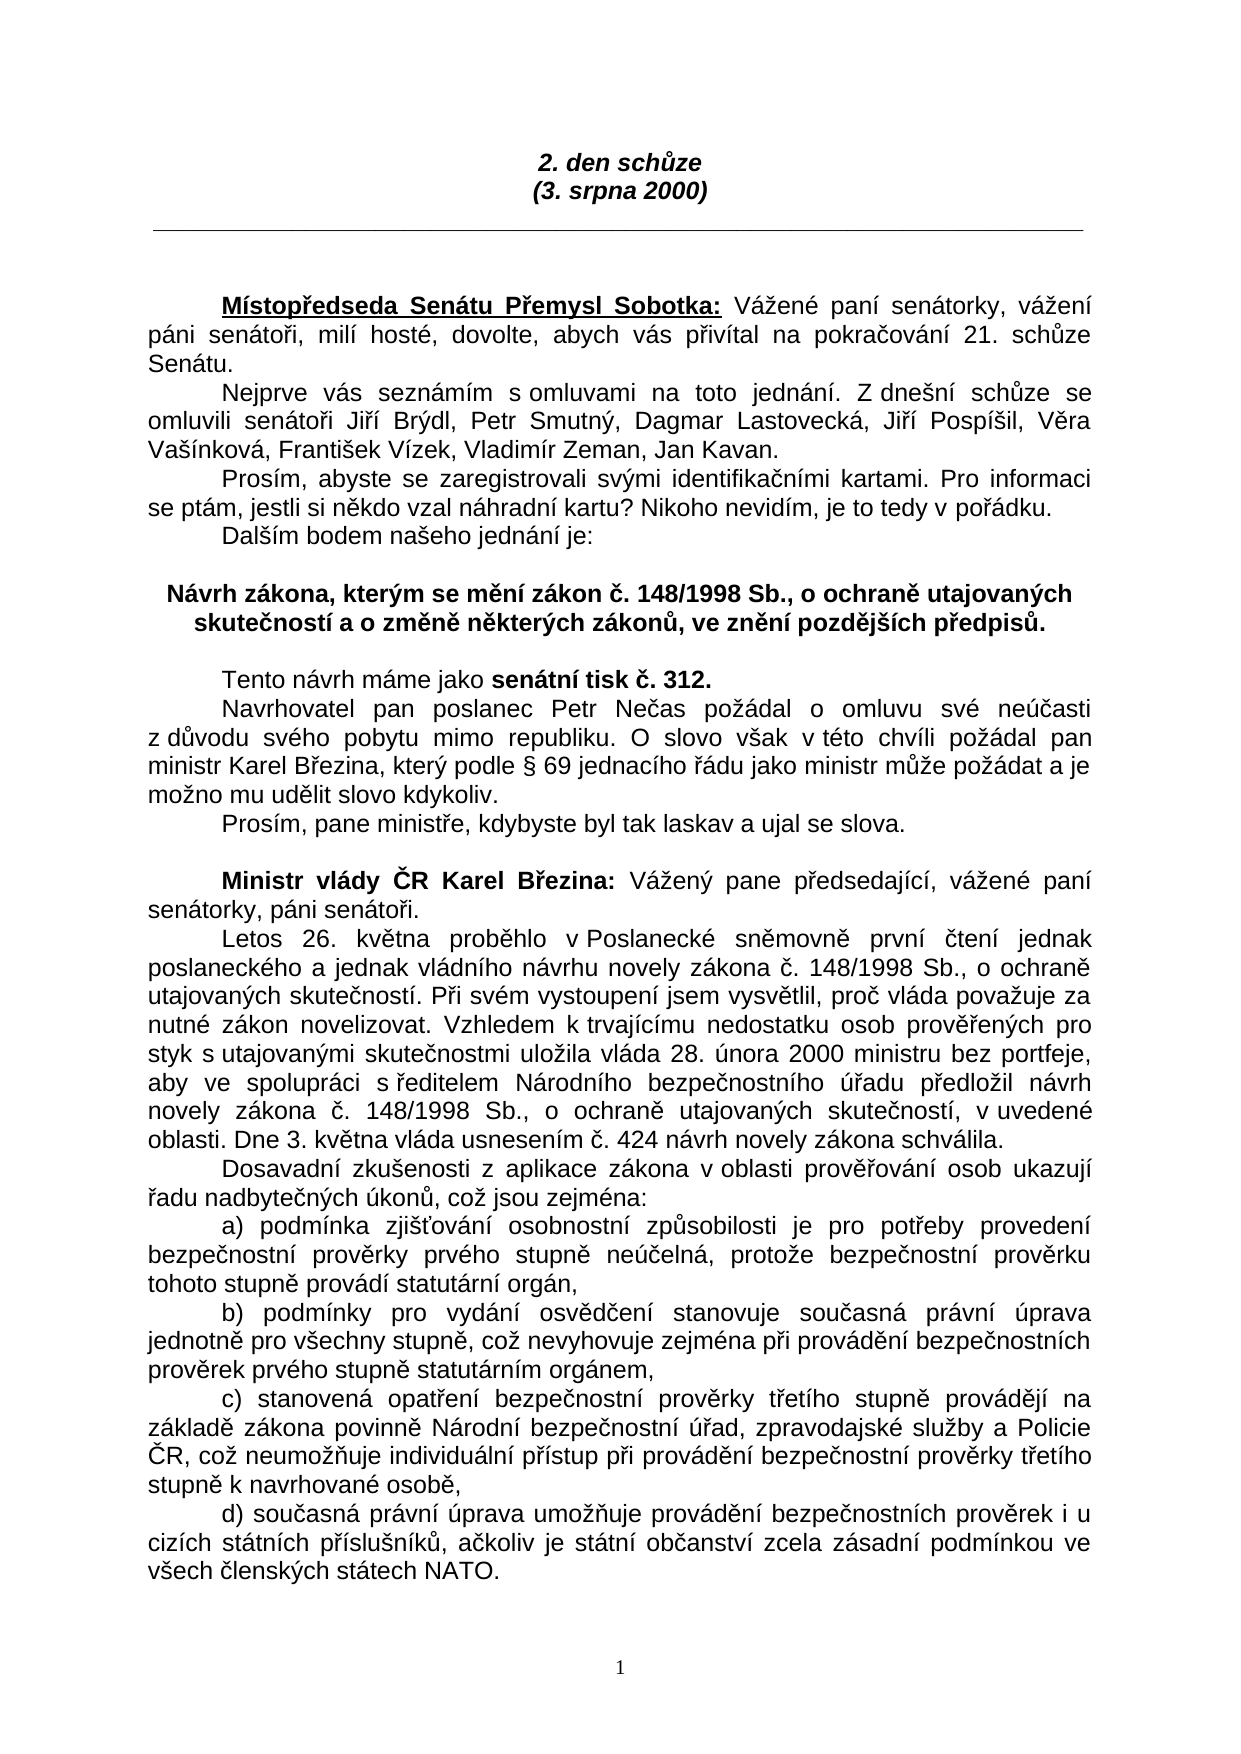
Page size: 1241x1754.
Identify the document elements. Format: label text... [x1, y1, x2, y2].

text Dalším bodem našeho jednání je: [148, 521, 1093, 550]
text Místopředseda Senátu Přemysl Sobotka: Vážené paní senátorky, vážení páni senátoři, milí hosté, dovolte, abych vás přivítal na pokračování 21. schůze Senátu. [148, 291, 1093, 378]
text d) současná právní úprava umožňuje provádění bezpečnostních prověrek i u cizích státních příslušníků, ačkoliv je státní občanství zcela zásadní podmínkou ve všech členských státech NATO. [148, 1499, 1093, 1585]
text Dosavadní zkušenosti z aplikace zákona v oblasti prověřování osob ukazují řadu nadbytečných úkonů, což jsou zejména: [148, 1154, 1093, 1211]
text 2. den schůze [148, 148, 1093, 176]
text b) podmínky pro vydání osvědčení stanovuje současná právní úprava jednotně pro všechny stupně, což nevyhovuje zejména při provádění bezpečnostních prověrek prvého stupně statutárním orgánem, [148, 1298, 1093, 1384]
text a) podmínka zjišťování osobnostní způsobilosti je pro potřeby provedení bezpečnostní prověrky prvého stupně neúčelná, protože bezpečnostní prověrku tohoto stupně provádí statutární orgán, [148, 1211, 1093, 1298]
text Prosím, pane ministře, kdybyste byl tak laskav a ujal se slova. [148, 809, 1093, 838]
text Prosím, abyste se zaregistrovali svými identifikačními kartami. Pro informaci se ptám, jestli si někdo vzal náhradní kartu? Nikoho nevidím, je to tedy v pořádku. [148, 464, 1093, 521]
text Ministr vlády ČR Karel Březina: Vážený pane předsedající, vážené paní senátorky, páni senátoři. [148, 866, 1093, 924]
text c) stanovená opatření bezpečnostní prověrky třetího stupně provádějí na základě zákona povinně Národní bezpečnostní úřad, zpravodajské služby a Policie ČR, což neumožňuje individuální přístup při provádění bezpečnostní prověrky třetího stupně k navrhované osobě, [148, 1384, 1093, 1499]
text ___________________________________________________________________ [148, 205, 1093, 234]
text <A NAME='st 312'></A>Návrh zákona, kterým se mění zákon č. 148/1998 Sb., o ochraně utajovaných skutečností a o změně některých zákonů, ve znění pozdějších předpisů. [148, 579, 1093, 636]
text Letos 26. května proběhlo v Poslanecké sněmovně první čtení jednak poslaneckého a jednak vládního návrhu novely zákona č. 148/1998 Sb., o ochraně utajovaných skutečností. Při svém vystoupení jsem vysvětlil, proč vláda považuje za nutné zákon novelizovat. Vzhledem k trvajícímu nedostatku osob prověřených pro styk s utajovanými skutečnostmi uložila vláda 28. února 2000 ministru bez portfeje, aby ve spolupráci s ředitelem Národního bezpečnostního úřadu předložil návrh novely zákona č. 148/1998 Sb., o ochraně utajovaných skutečností, v uvedené oblasti. Dne 3. května vláda usnesením č. 424 návrh novely zákona schválila. [148, 924, 1093, 1154]
text Navrhovatel pan poslanec Petr Nečas požádal o omluvu své neúčasti z důvodu svého pobytu mimo republiku. O slovo však v této chvíli požádal pan ministr Karel Březina, který podle § 69 jednacího řádu jako ministr může požádat a je možno mu udělit slovo kdykoliv. [148, 694, 1093, 809]
text Nejprve vás seznámím s omluvami na toto jednání. Z dnešní schůze se omluvili senátoři Jiří Brýdl, Petr Smutný, Dagmar Lastovecká, Jiří Pospíšil, Věra Vašínková, František Vízek, Vladimír Zeman, Jan Kavan. [148, 378, 1093, 464]
text (3. srpna 2000) [148, 176, 1093, 205]
text Tento návrh máme jako senátní tisk č. 312. [148, 665, 1093, 694]
